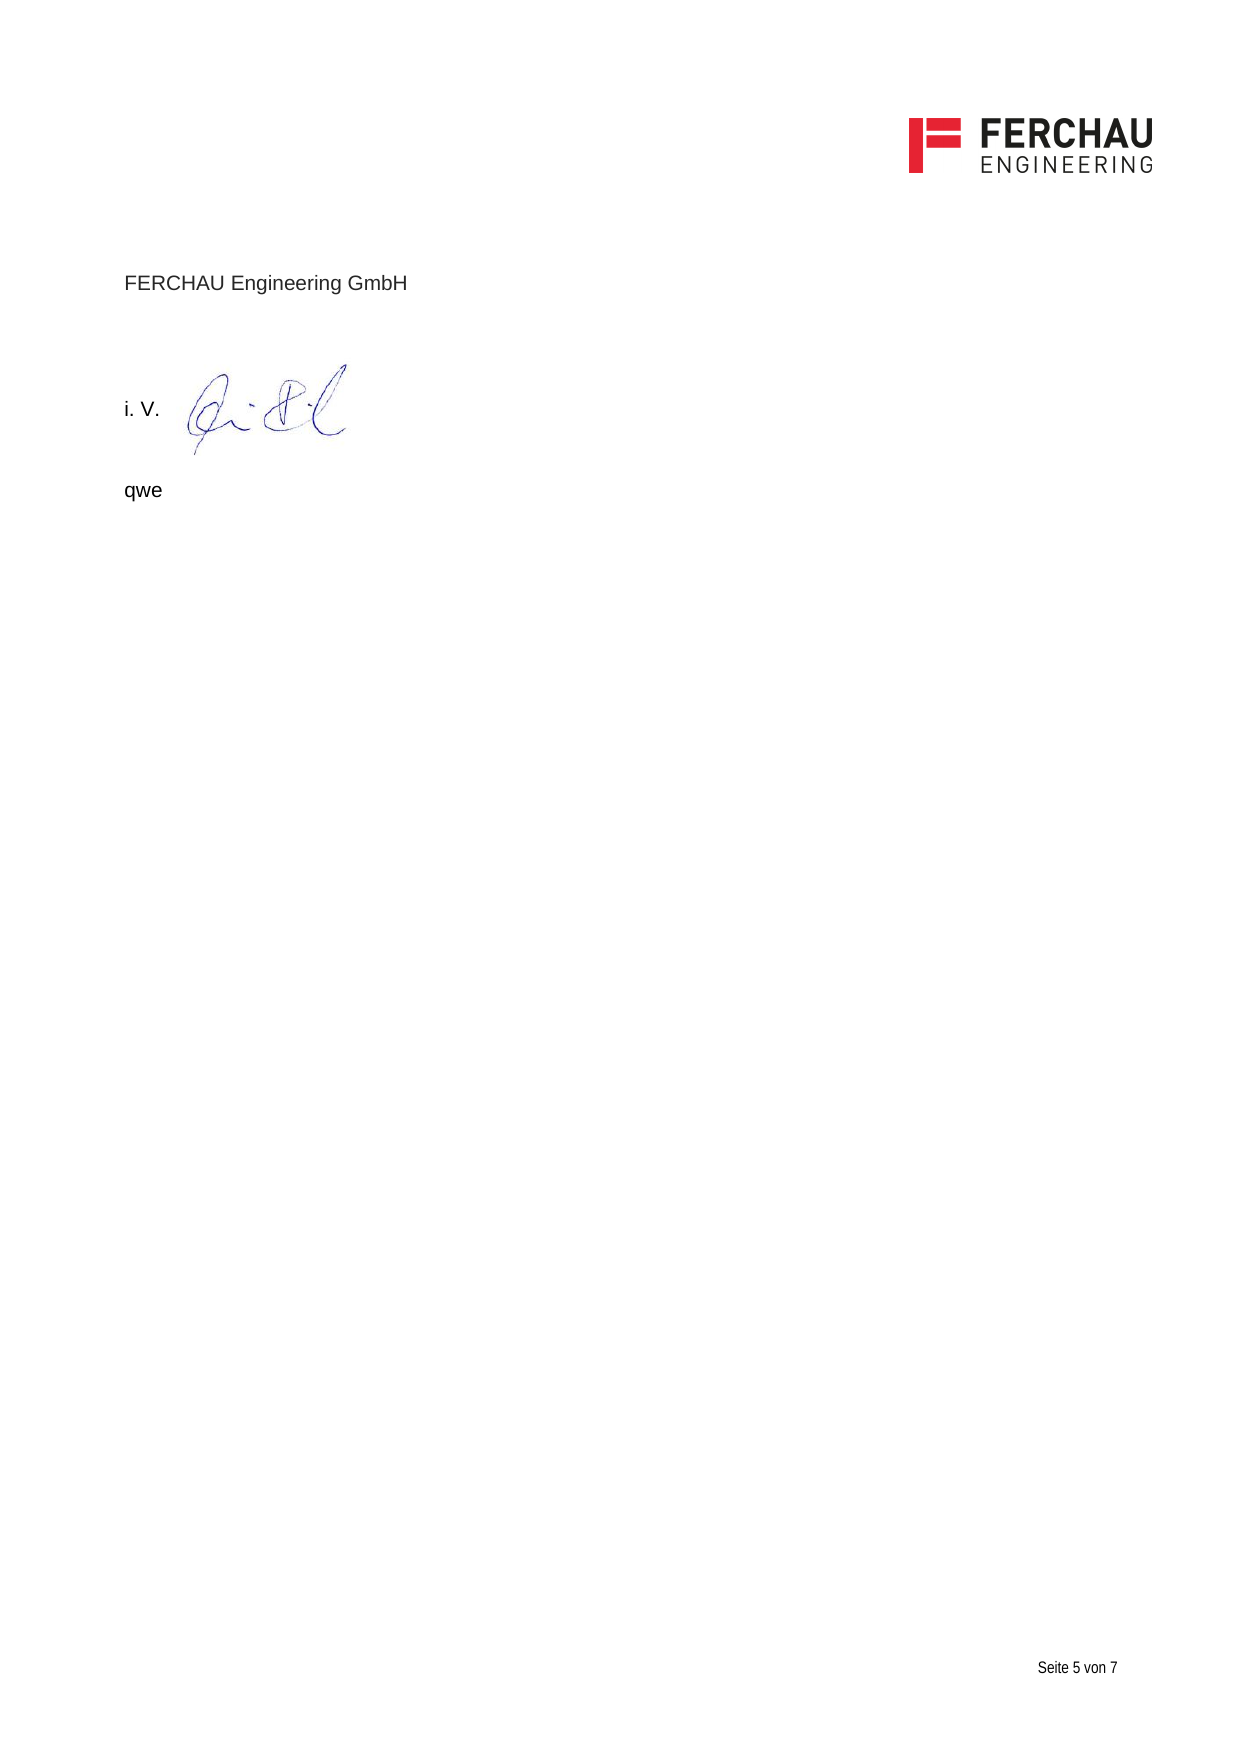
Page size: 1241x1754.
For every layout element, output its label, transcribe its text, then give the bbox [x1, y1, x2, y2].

text qwe [124, 479, 1152, 502]
text FERCHAU Engineering GmbH [124, 272, 1152, 294]
picture [176, 350, 353, 456]
picture [909, 118, 1152, 173]
